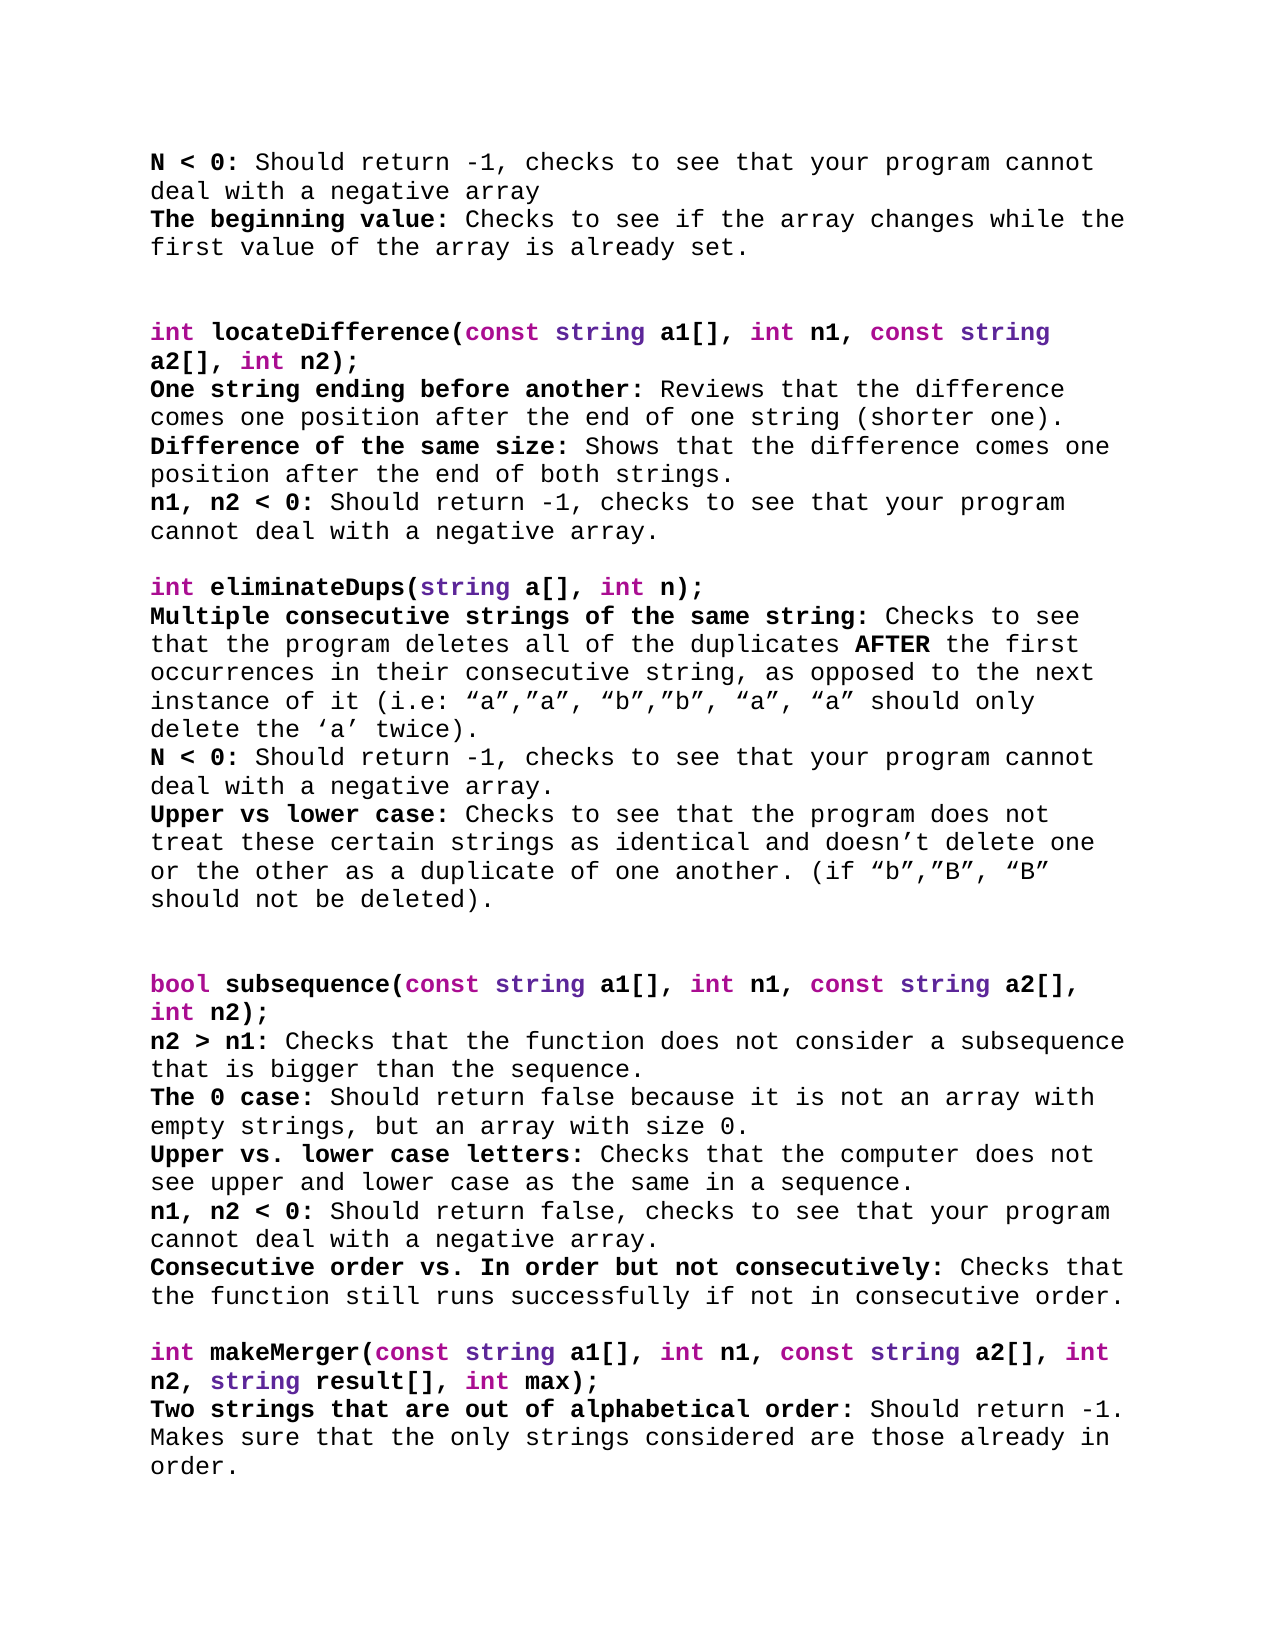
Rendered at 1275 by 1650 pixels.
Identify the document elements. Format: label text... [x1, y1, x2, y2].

text int locateDifference(const string a1[], int n1, const string a2[], int n2); [150, 320, 1125, 377]
text Upper vs. lower case letters: Checks that the computer does not see upper and lower case as the same in a sequence. [150, 1142, 1125, 1198]
text n2 > n1: Checks that the function does not consider a subsequence that is bigger than the sequence. [150, 1028, 1125, 1085]
text N < 0: Should return -1, checks to see that your program cannot deal with a negative array. [150, 745, 1125, 802]
text n1, n2 < 0: Should return false, checks to see that your program cannot deal with a negative array. [150, 1198, 1125, 1255]
text One string ending before another: Reviews that the difference comes one position after the end of one string (shorter one). [150, 377, 1125, 433]
text Two strings that are out of alphabetical order: Should return -1. Makes sure that the only strings considered are those already in order. [150, 1397, 1125, 1482]
text The beginning value: Checks to see if the array changes while the first value of the array is already set. [150, 207, 1125, 263]
text bool subsequence(const string a1[], int n1, const string a2[], int n2); [150, 972, 1125, 1028]
text The 0 case: Should return false because it is not an array with empty strings, but an array with size 0. [150, 1085, 1125, 1142]
text Consecutive order vs. In order but not consecutively: Checks that the function still runs successfully if not in consecutive order. [150, 1255, 1125, 1312]
text Difference of the same size: Shows that the difference comes one position after the end of both strings. [150, 433, 1125, 490]
text Upper vs lower case: Checks to see that the program does not treat these certain strings as identical and doesn’t delete one or the other as a duplicate of one another. (if “b”,”B”, “B” should not be deleted). [150, 802, 1125, 915]
text n1, n2 < 0: Should return -1, checks to see that your program cannot deal with a negative array. [150, 490, 1125, 547]
text N < 0: Should return -1, checks to see that your program cannot deal with a negative array [150, 150, 1125, 207]
text Multiple consecutive strings of the same string: Checks to see that the program deletes all of the duplicates AFTER the first occurrences in their consecutive string, as opposed to the next instance of it (i.e: “a”,”a”, “b”,”b”, “a”, “a” should only delete the ‘a’ twice). [150, 603, 1125, 745]
text int makeMerger(const string a1[], int n1, const string a2[], int n2, string result[], int max); [150, 1340, 1125, 1397]
text int eliminateDups(string a[], int n); [150, 575, 1125, 603]
